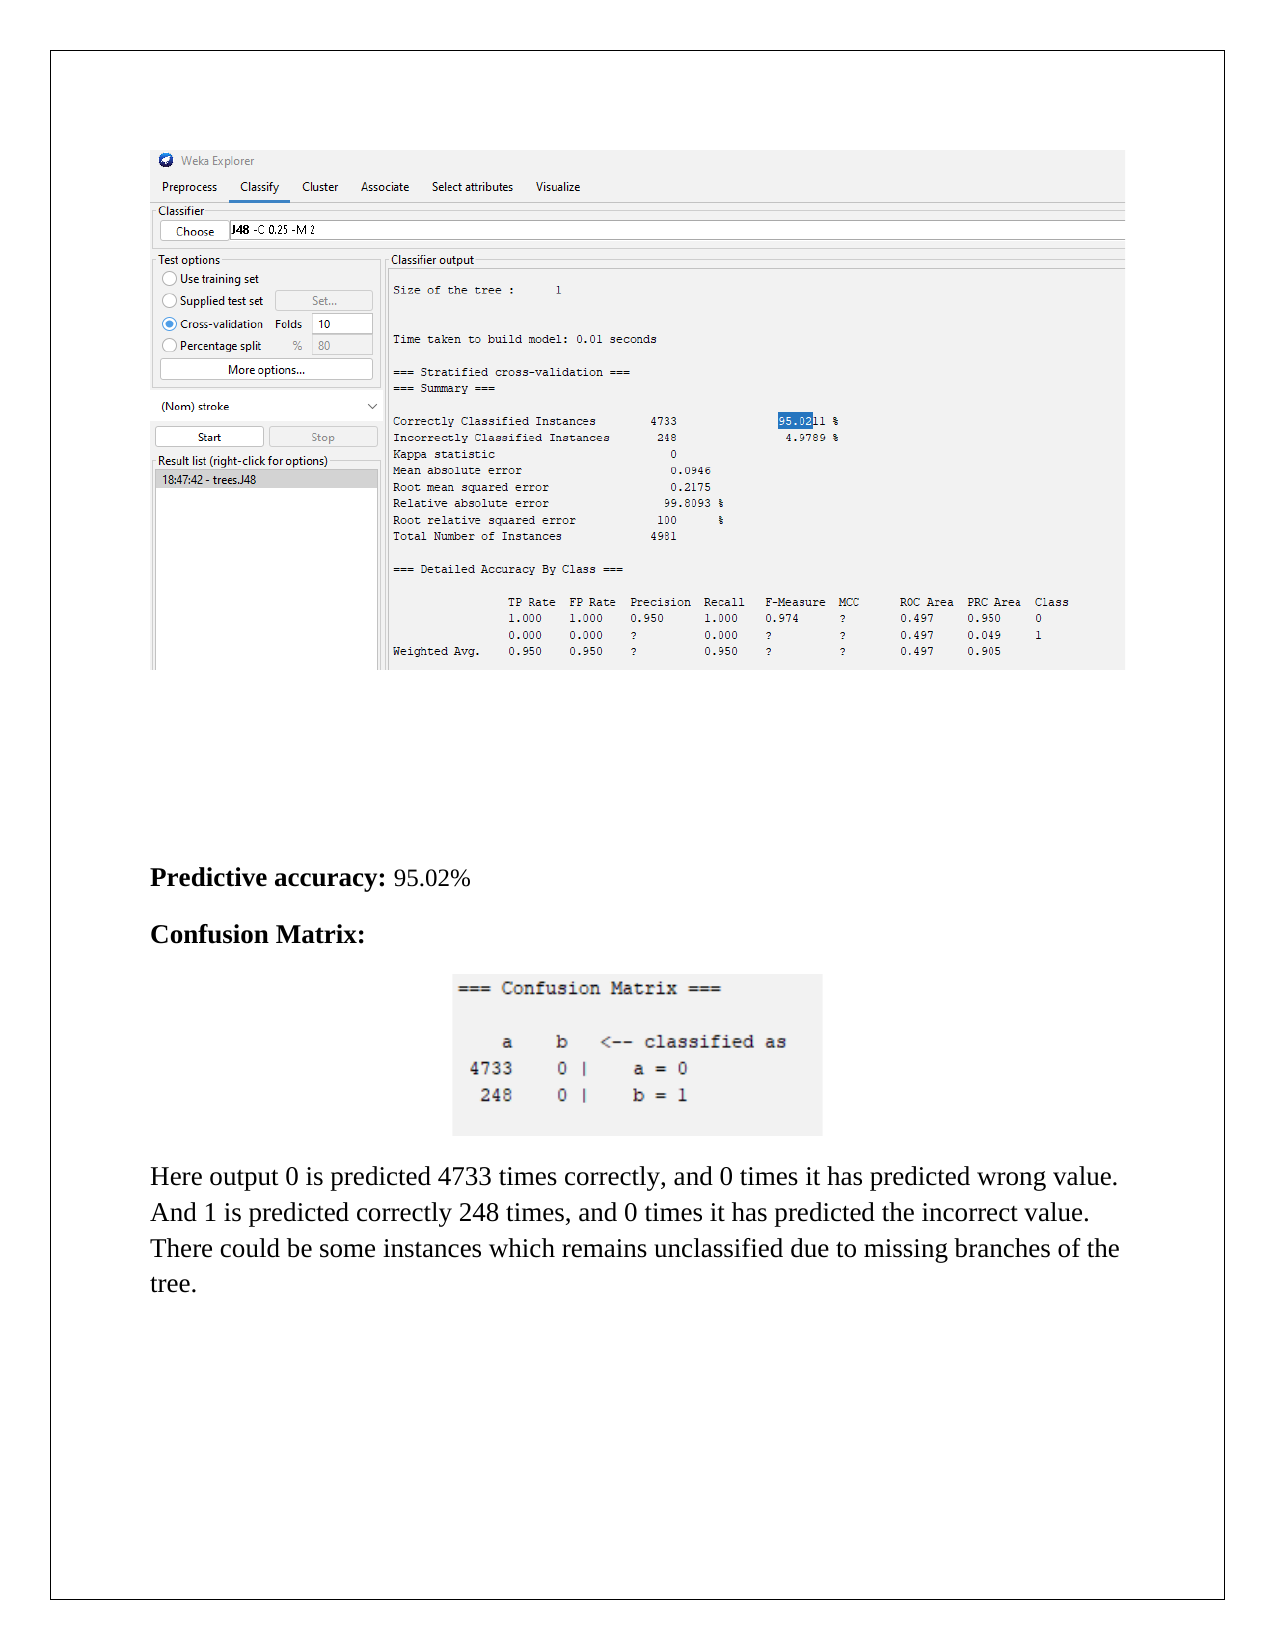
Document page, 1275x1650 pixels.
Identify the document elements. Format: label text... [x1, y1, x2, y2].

picture [452, 974, 823, 1136]
picture [150, 150, 1125, 670]
text Here output 0 is predicted 4733 times correctly, and 0 times it has predicted wrong value. And 1 is predicted correctly 248 times, and 0 times it has predicted the incorrect value. There could be some instances which remains unclassified due to missing branches of the tree. [150, 1160, 1125, 1299]
text Predictive accuracy: 95.02% [150, 861, 1125, 892]
text Confusion Matrix: [150, 918, 1125, 949]
